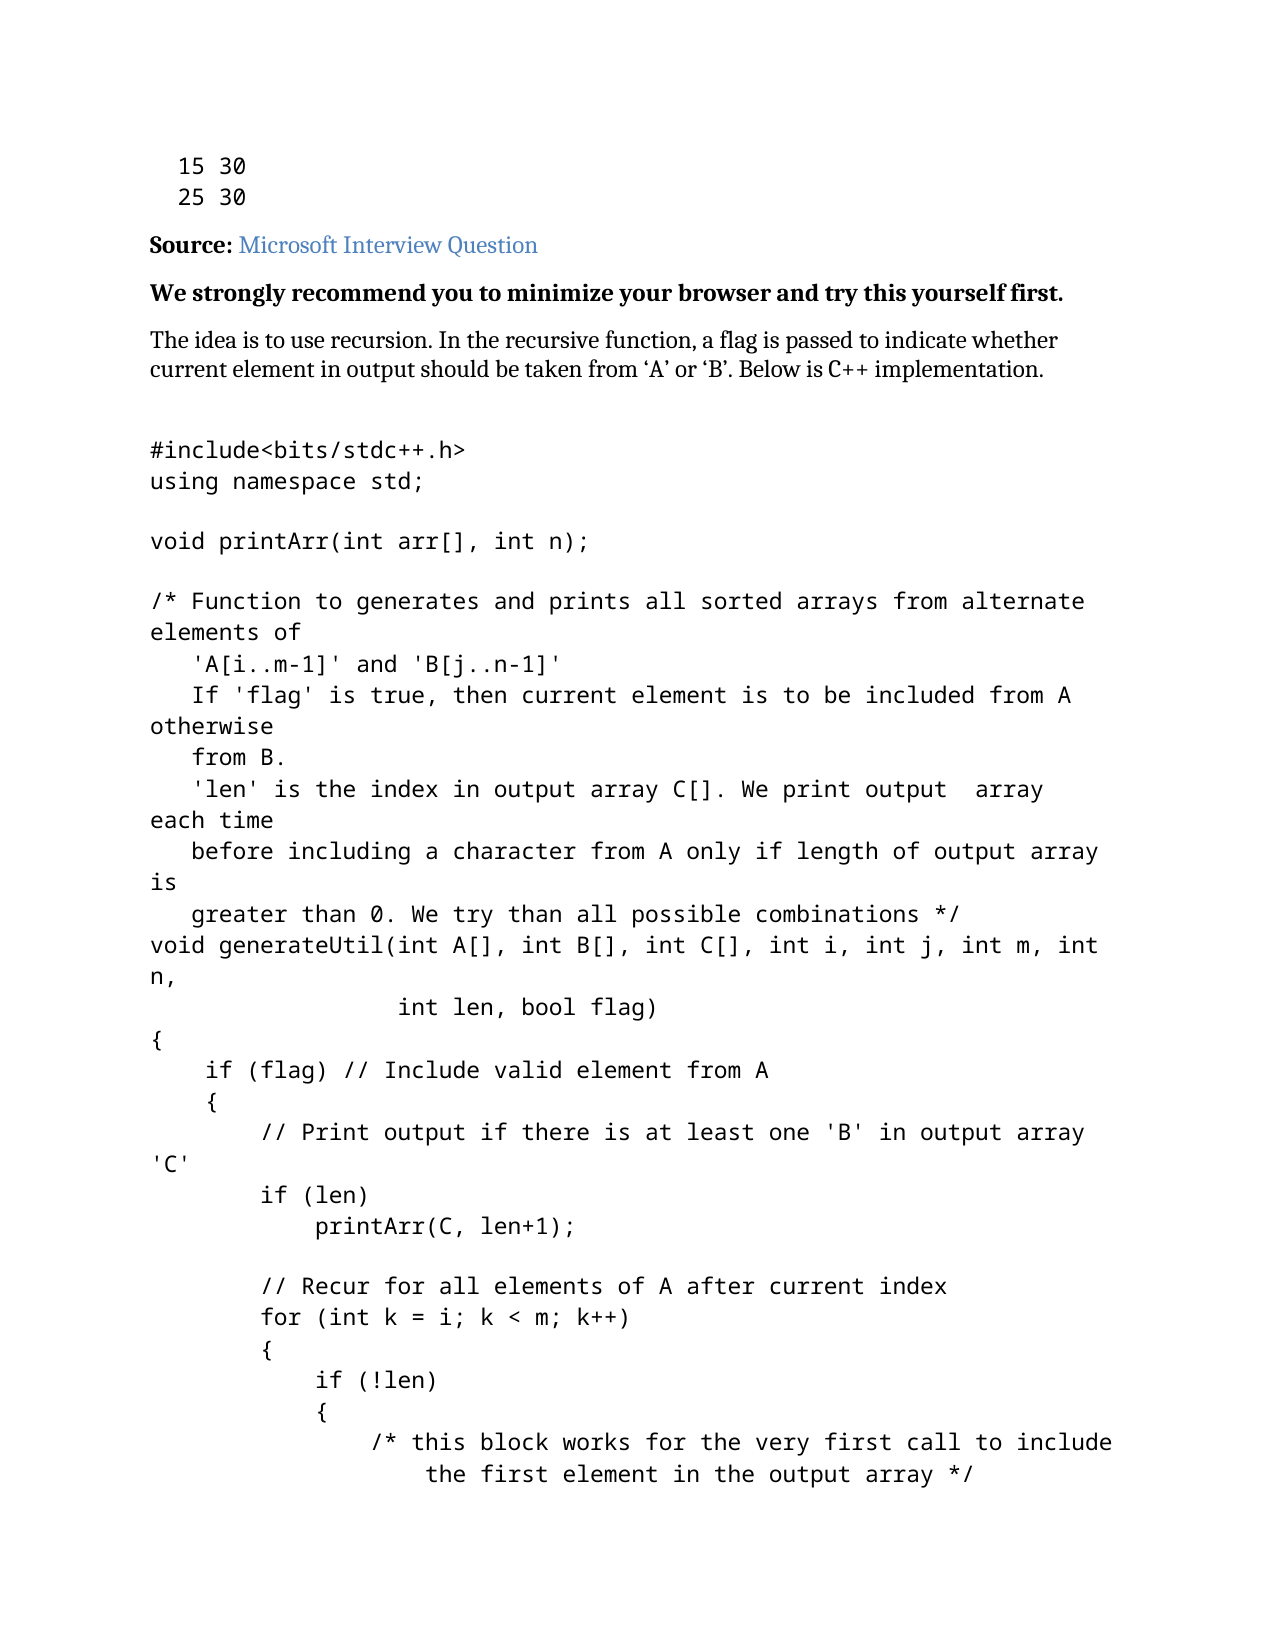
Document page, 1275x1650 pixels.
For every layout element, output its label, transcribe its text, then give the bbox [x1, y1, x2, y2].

text We strongly recommend you to minimize your browser and try this yourself first. [150, 279, 1125, 307]
text For Example A = {10, 15, 25} B = {1, 5, 20, 30} The resulting arrays are: 10 20 10 20 25 30 10 30 15 20 15 20 25 30 15 30 25 30 [150, 150, 1125, 212]
text The idea is to use recursion. In the recursive function, a flag is passed to indicate whether current element in output should be taken from ‘A’ or ‘B’. Below is C++ implementation. [150, 326, 1125, 384]
text Source: Microsoft Interview Question [150, 231, 1125, 260]
